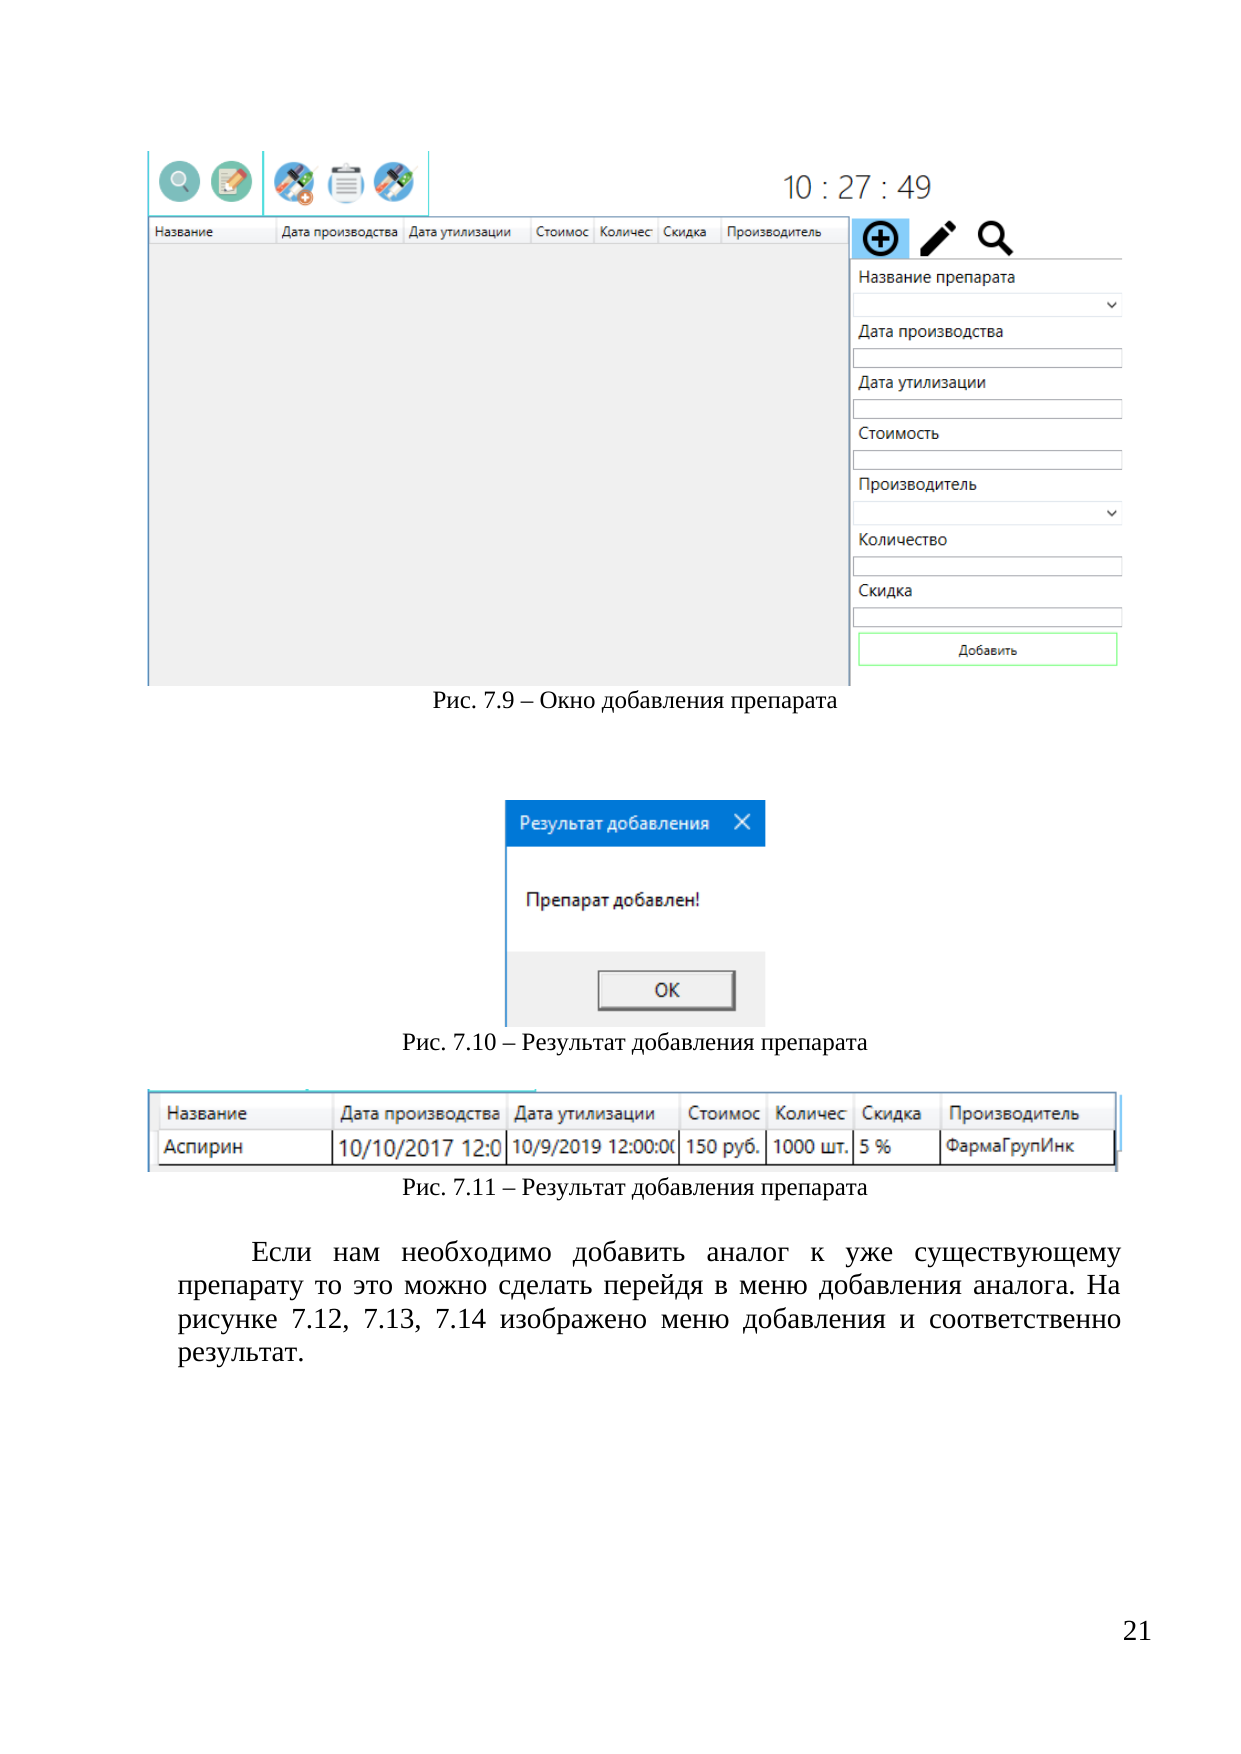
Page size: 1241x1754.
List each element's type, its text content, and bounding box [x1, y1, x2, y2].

picture [147, 151, 1123, 686]
text Если нам необходимо добавить аналог к уже существующему препарату то это можно сделать перейдя в меню добавления аналога. На рисунке 7.12, 7.13, 7.14 изображено меню добавления и соответственно результат. [177, 1234, 1122, 1368]
picture [147, 1089, 1123, 1172]
picture [504, 800, 766, 1027]
text Рис. 7.10 – Результат добавления препарата [148, 1027, 1122, 1056]
text Рис. 7.9 – Окно добавления препарата [148, 686, 1122, 714]
text Рис. 7.11 – Результат добавления препарата [148, 1172, 1122, 1200]
